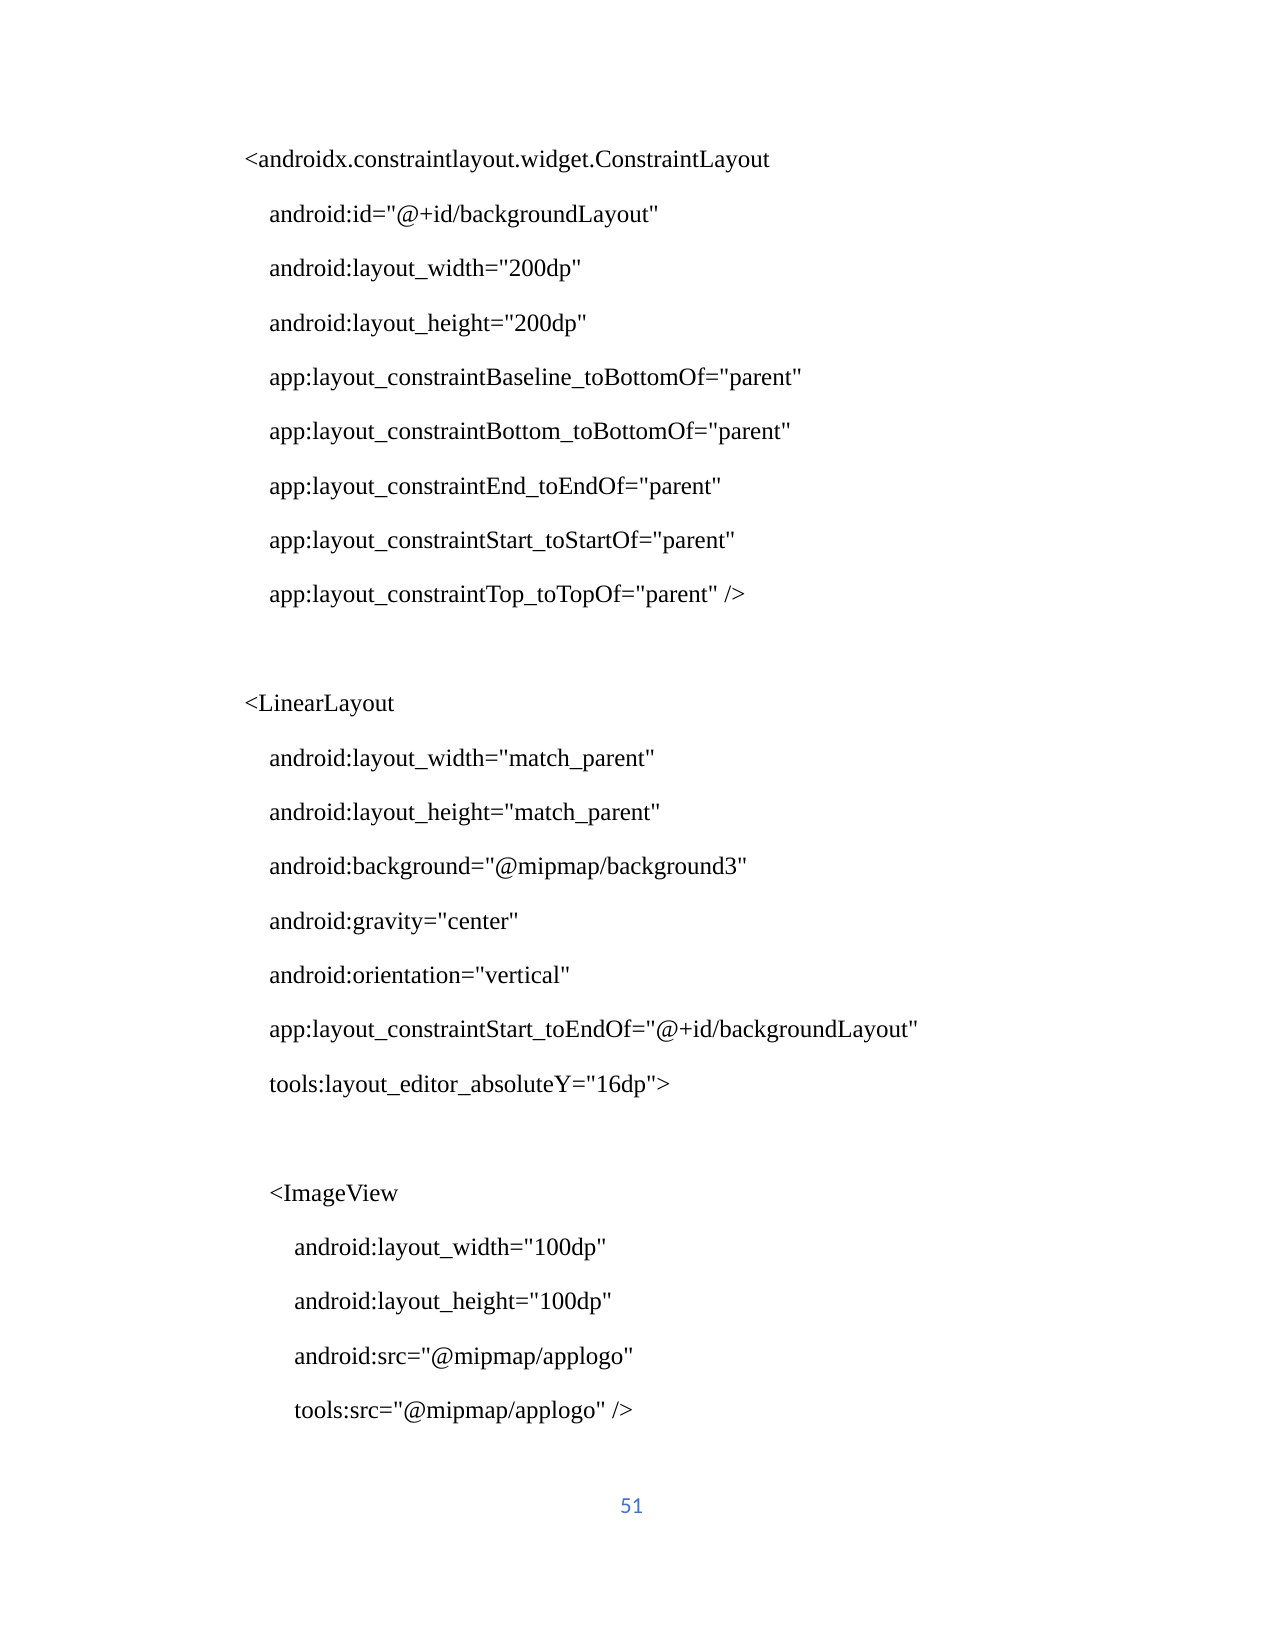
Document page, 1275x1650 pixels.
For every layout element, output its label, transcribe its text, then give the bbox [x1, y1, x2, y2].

text app:layout_constraintBaseline_toBottomOf="parent" [219, 362, 1119, 391]
text <androidx.constraintlayout.widget.ConstraintLayout [219, 144, 1119, 173]
text <LinearLayout [219, 688, 1119, 717]
text app:layout_constraintTop_toTopOf="parent" /> [219, 579, 1119, 608]
text android:orientation="vertical" [219, 960, 1119, 989]
text android:layout_width="match_parent" [219, 743, 1119, 771]
text android:layout_width="200dp" [219, 253, 1119, 282]
text <ImageView [219, 1178, 1119, 1206]
text android:layout_height="200dp" [219, 308, 1119, 336]
text android:layout_height="100dp" [219, 1286, 1119, 1315]
text tools:src="@mipmap/applogo" /> [219, 1395, 1119, 1424]
text app:layout_constraintBottom_toBottomOf="parent" [219, 416, 1119, 445]
text android:layout_height="match_parent" [219, 797, 1119, 826]
text android:background="@mipmap/background3" [219, 851, 1119, 880]
text tools:layout_editor_absoluteY="16dp"> [219, 1069, 1119, 1098]
text android:src="@mipmap/applogo" [219, 1341, 1119, 1369]
text android:gravity="center" [219, 906, 1119, 934]
text android:layout_width="100dp" [219, 1232, 1119, 1261]
text app:layout_constraintEnd_toEndOf="parent" [219, 471, 1119, 499]
text app:layout_constraintStart_toEndOf="@+id/backgroundLayout" [219, 1014, 1119, 1043]
text app:layout_constraintStart_toStartOf="parent" [219, 525, 1119, 554]
text android:id="@+id/backgroundLayout" [219, 199, 1119, 228]
